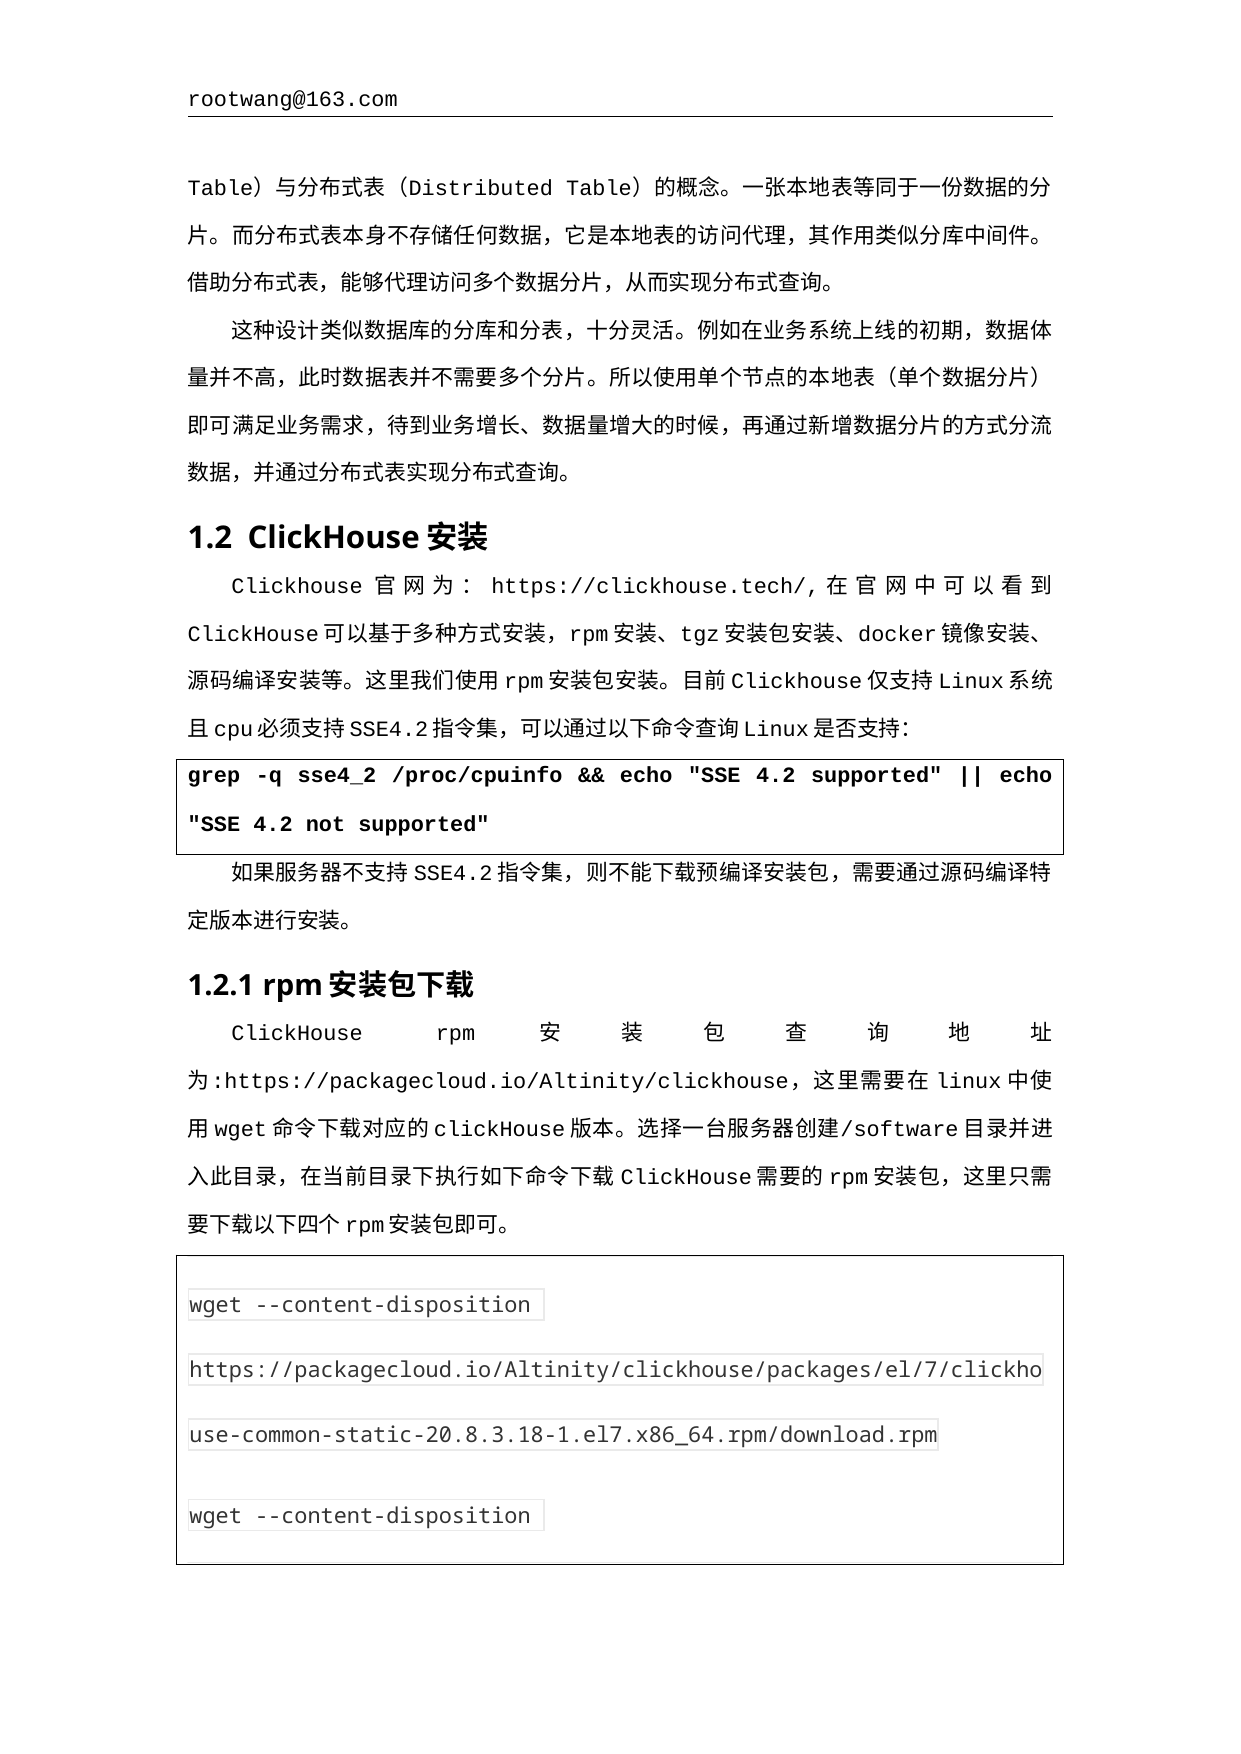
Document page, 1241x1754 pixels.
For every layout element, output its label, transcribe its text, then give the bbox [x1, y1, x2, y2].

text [187, 170, 1053, 297]
table_header grep -q sse4_2 /proc/cpuinfo && echo "SSE 4.2 supported" || echo "SSE 4.2 not supported" [177, 760, 1063, 854]
subtitle ClickHouse安装 [187, 503, 1053, 568]
text 这种设计类似数据库的分库和分表，十分灵活。例如在业务系统上线的初期，数据体量并不高，此时数据表并不需要多个分片。所以使用单个节点的本地表（单个数据分片）即可满足业务需求，待到业务增长、数据量增大的时候，再通过新增数据分片的方式分流数据，并通过分布式表实现分布式查询。 [187, 313, 1053, 487]
text ClickHouse rpm安装包查询地址为:https://packagecloud.io/Altinity/clickhouse，这里需要在linux中使用wget命令下载对应的clickHouse版本。选择一台服务器创建/software目录并进入此目录，在当前目录下执行如下命令下载ClickHouse需要的rpm安装包，这里只需要下载以下四个rpm安装包即可。 [187, 1015, 1053, 1239]
text Clickhouse官网为：https://clickhouse.tech/,在官网中可以看到ClickHouse可以基于多种方式安装，rpm安装、tgz安装包安装、docker镜像安装、源码编译安装等。这里我们使用rpm安装包安装。目前Clickhouse仅支持Linux系统且cpu必须支持SSE4.2指令集，可以通过以下命令查询Linux是否支持： [187, 568, 1053, 743]
text 如果服务器不支持SSE4.2指令集，则不能下载预编译安装包，需要通过源码编译特定版本进行安装。 [187, 855, 1053, 934]
subtitle rpm安装包下载 [187, 950, 1053, 1015]
